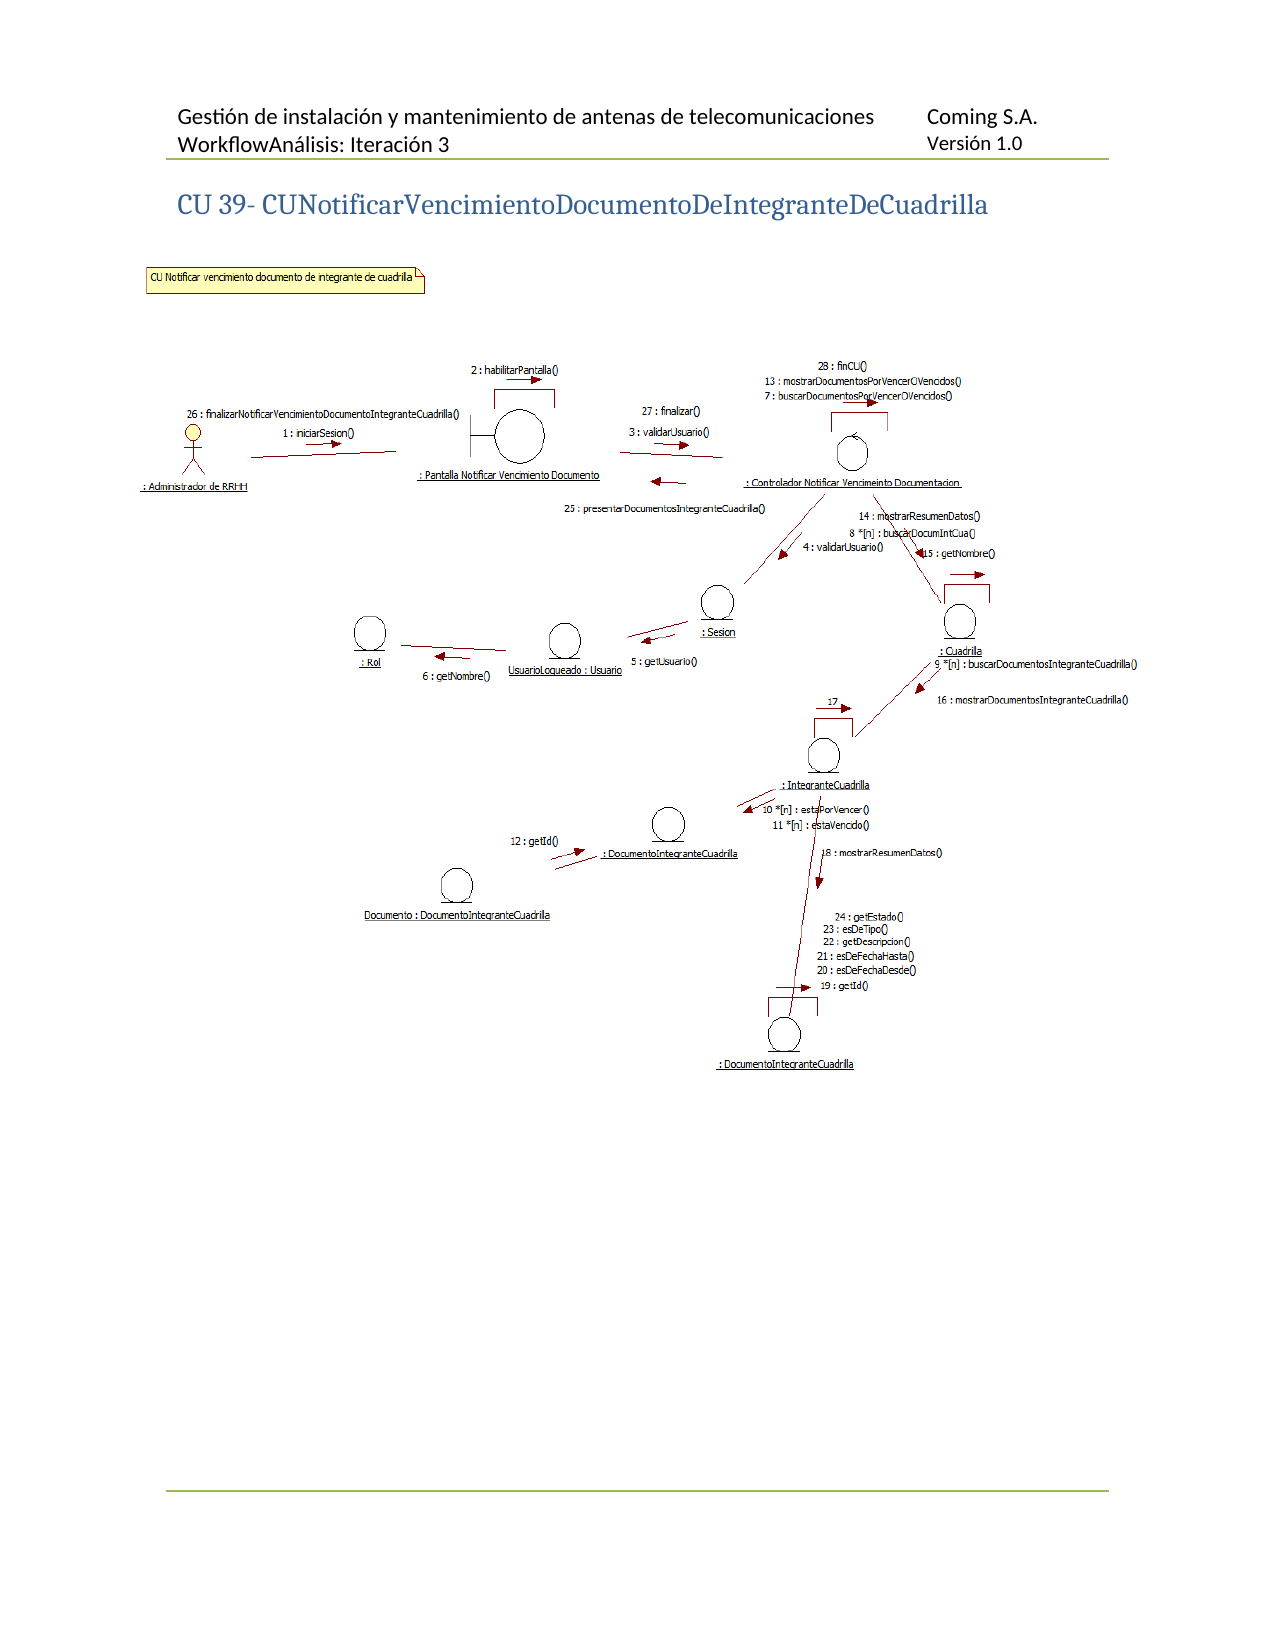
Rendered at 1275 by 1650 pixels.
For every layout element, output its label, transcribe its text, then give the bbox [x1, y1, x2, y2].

picture [118, 247, 1154, 1094]
text CU 39- CUNotificarVencimientoDocumentoDeIntegranteDeCuadrilla [177, 188, 1098, 221]
